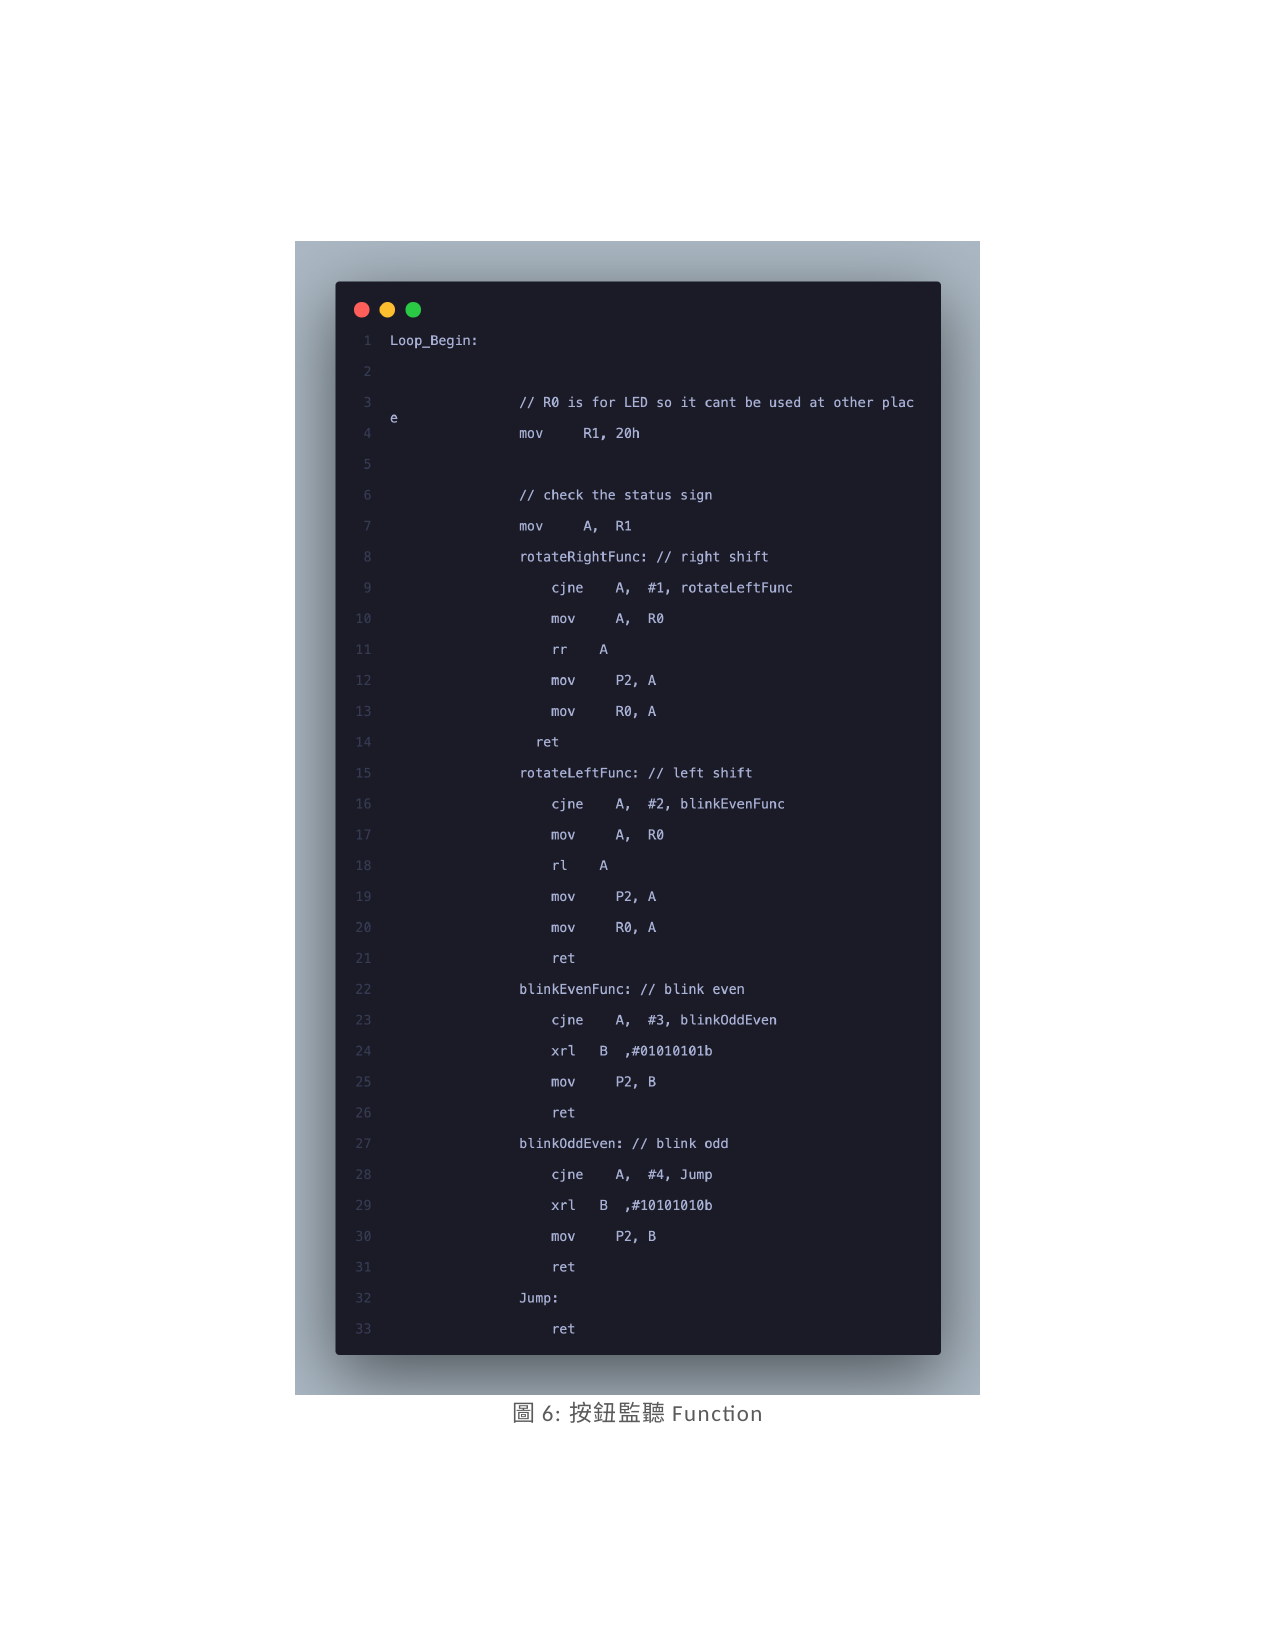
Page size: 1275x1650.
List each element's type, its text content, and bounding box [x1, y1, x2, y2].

subtitle 圖6: 按鈕監聽Function [150, 1394, 1125, 1428]
picture [295, 241, 980, 1395]
